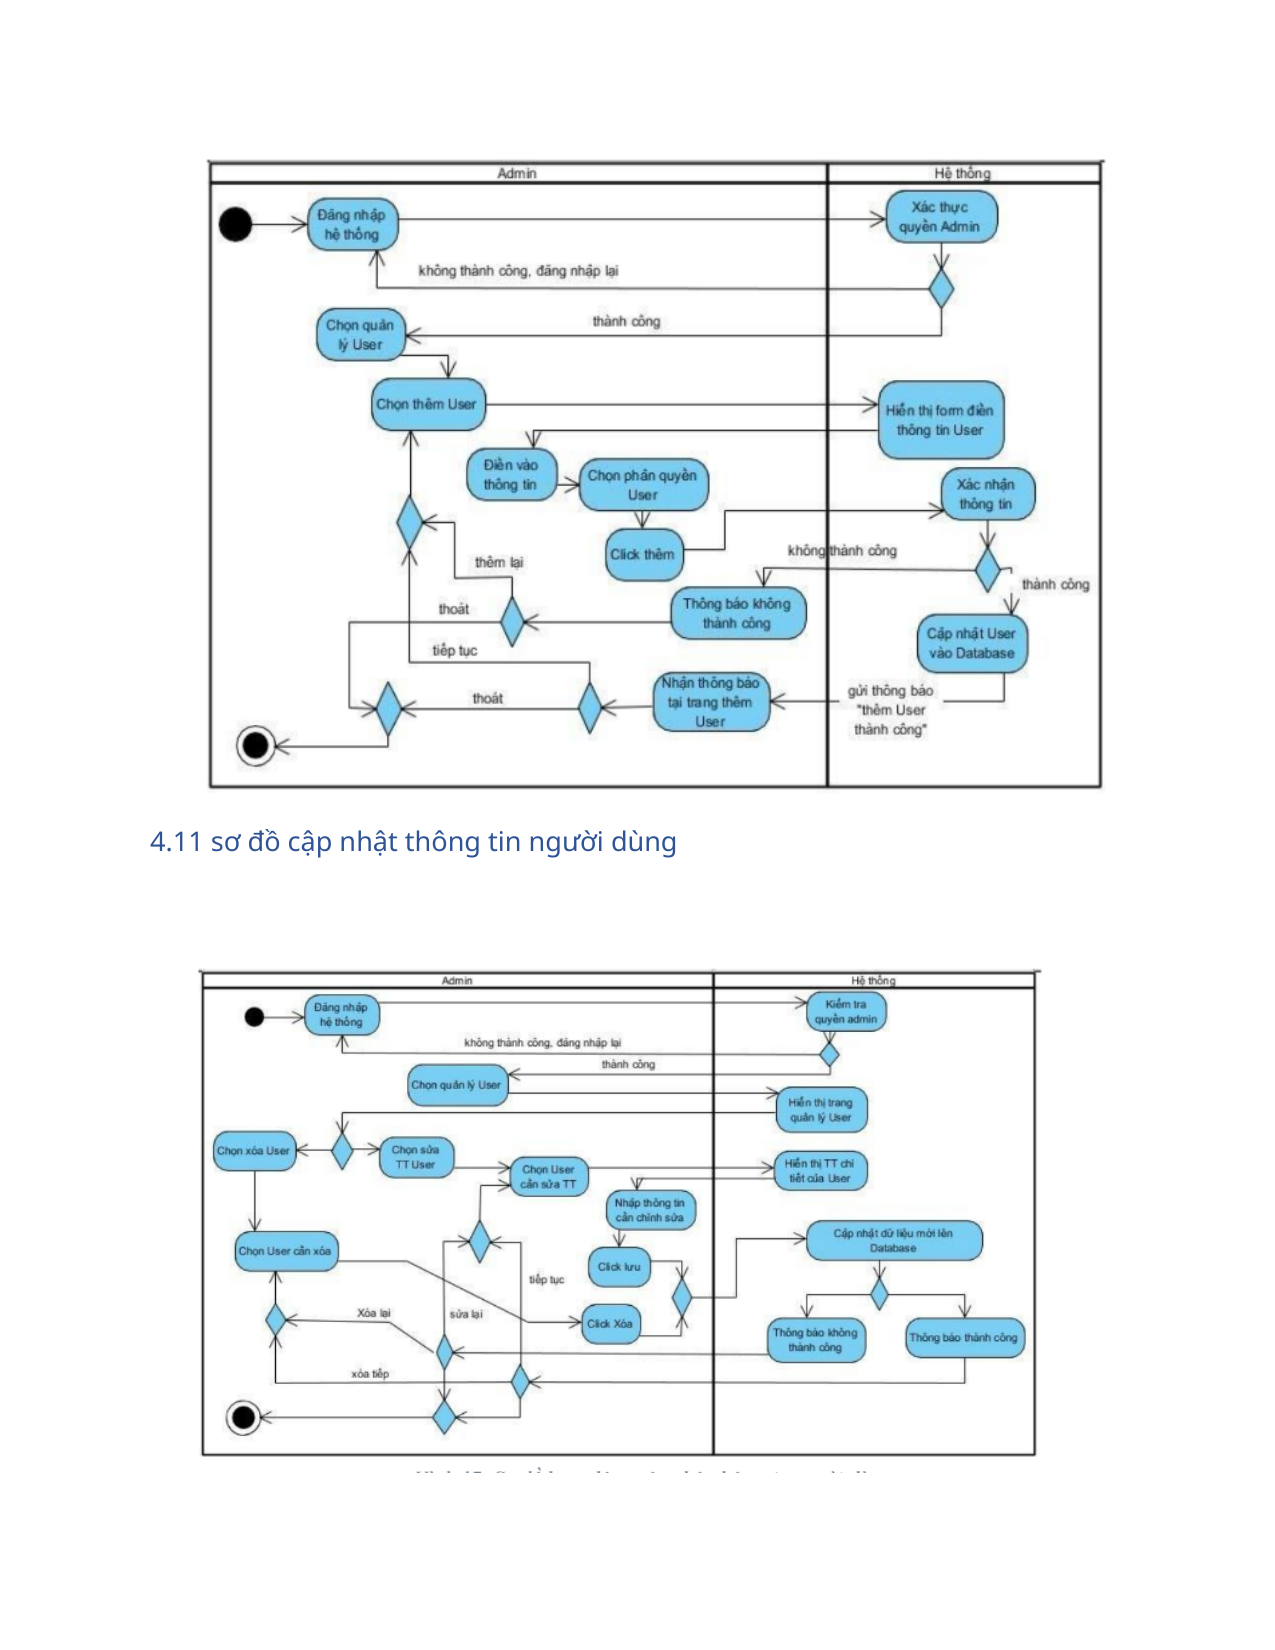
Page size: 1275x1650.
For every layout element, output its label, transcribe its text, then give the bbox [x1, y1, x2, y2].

picture [150, 150, 1163, 804]
picture [150, 955, 1108, 1473]
subtitle 4.11 sơ đồ cập nhật thông tin người dùng [150, 822, 1125, 859]
